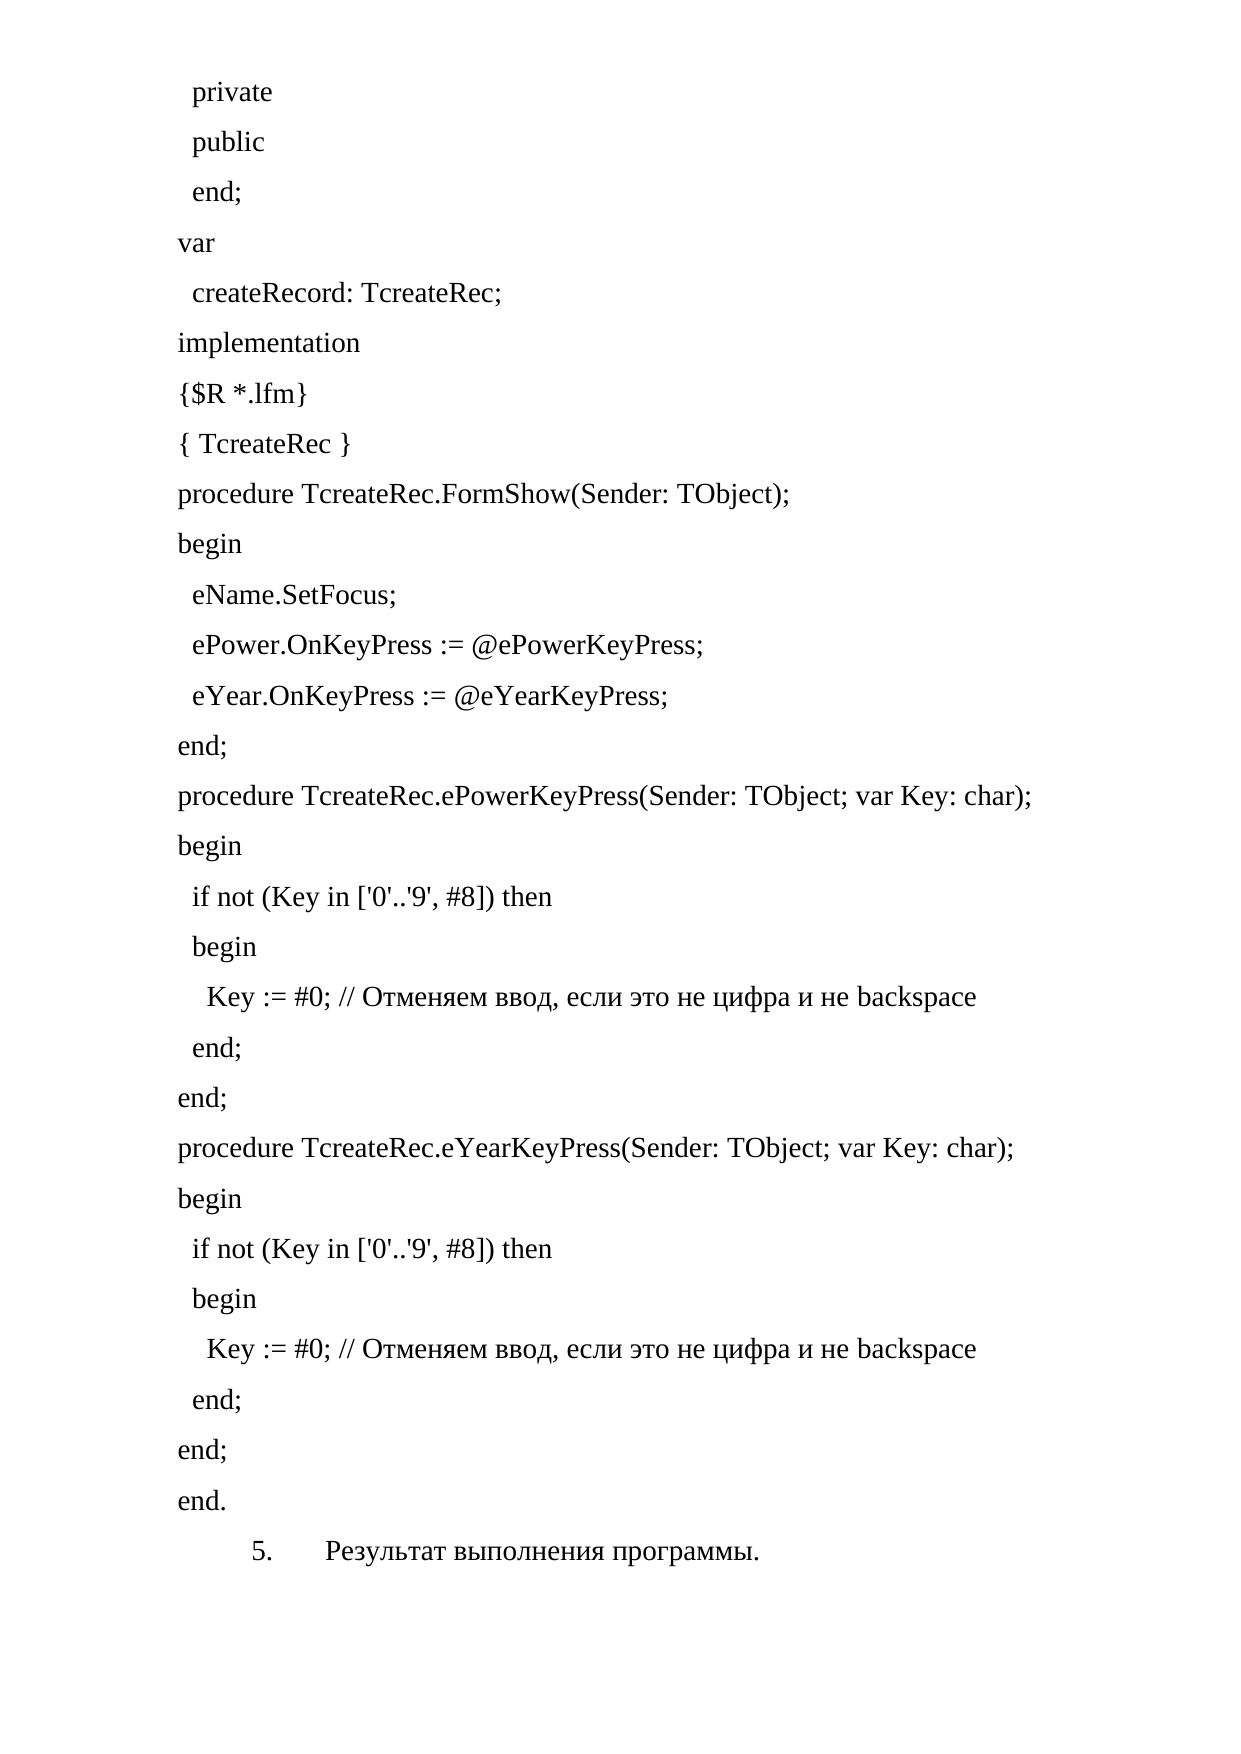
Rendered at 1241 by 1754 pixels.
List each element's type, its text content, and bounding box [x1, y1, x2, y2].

text end; [177, 174, 1152, 208]
text {$R *.lfm} [177, 376, 1152, 409]
text Key := #0; // Отменяем ввод, если это не цифра и не backspace [177, 1332, 1152, 1365]
text createRecord: TcreateRec; [177, 275, 1152, 309]
text ePower.OnKeyPress := @ePowerKeyPress; [177, 627, 1152, 661]
text begin [177, 527, 1152, 560]
text begin [177, 929, 1152, 963]
text end; [177, 1080, 1152, 1114]
text end; [177, 728, 1152, 761]
text procedure TcreateRec.FormShow(Sender: TObject); [177, 476, 1152, 510]
text end; [177, 1382, 1152, 1416]
list Результат выполнения программы. [177, 1533, 1152, 1566]
text end; [177, 1432, 1152, 1466]
text if not (Key in ['0'..'9', #8]) then [177, 1231, 1152, 1264]
text end; [177, 1030, 1152, 1063]
text { TcreateRec } [177, 426, 1152, 459]
text eYear.OnKeyPress := @eYearKeyPress; [177, 678, 1152, 711]
text private [177, 74, 1152, 107]
text begin [177, 828, 1152, 862]
text public [177, 124, 1152, 158]
text Key := #0; // Отменяем ввод, если это не цифра и не backspace [177, 979, 1152, 1013]
text procedure TcreateRec.ePowerKeyPress(Sender: TObject; var Key: char); [177, 778, 1152, 812]
text end. [177, 1483, 1152, 1516]
text procedure TcreateRec.eYearKeyPress(Sender: TObject; var Key: char); [177, 1130, 1152, 1164]
text begin [177, 1181, 1152, 1214]
text var [177, 225, 1152, 258]
text begin [177, 1281, 1152, 1315]
text eName.SetFocus; [177, 577, 1152, 611]
text implementation [177, 325, 1152, 359]
text if not (Key in ['0'..'9', #8]) then [177, 879, 1152, 912]
